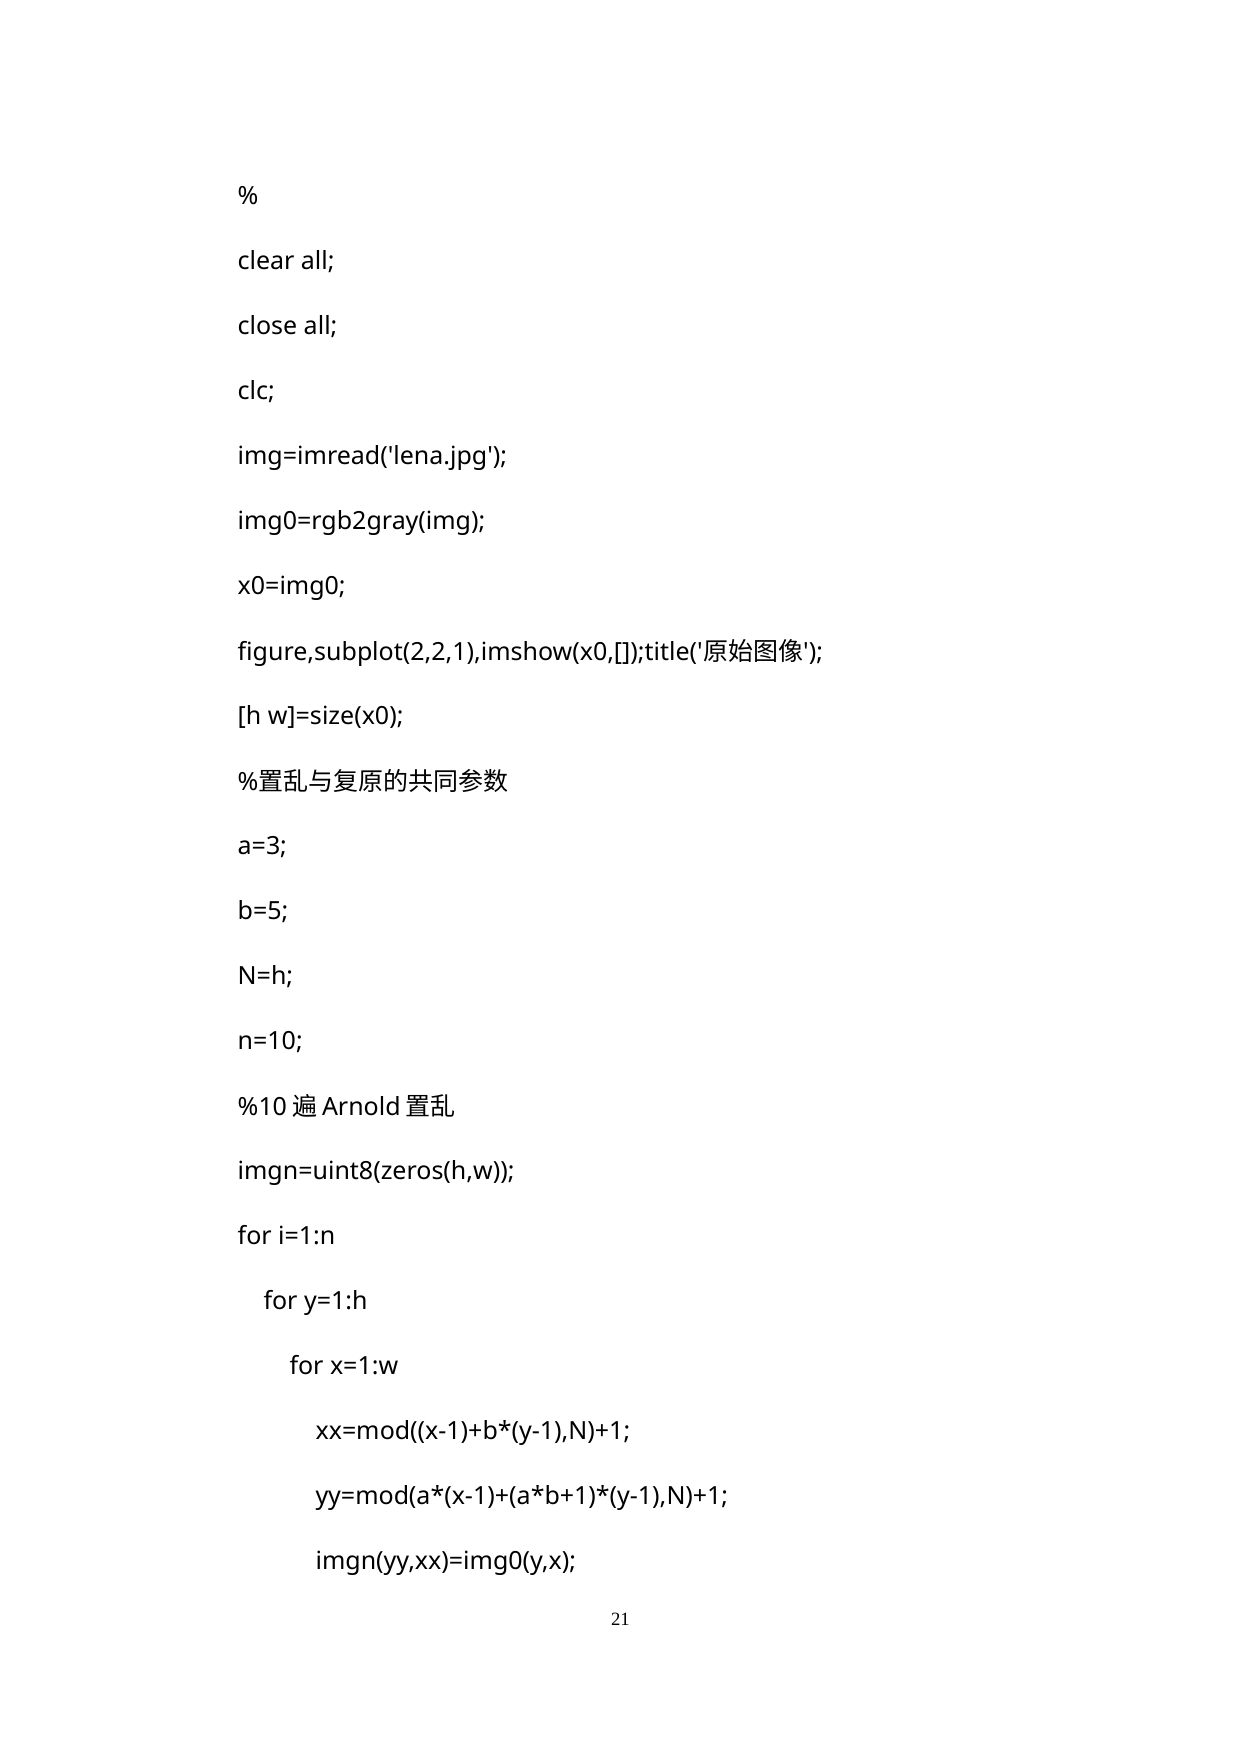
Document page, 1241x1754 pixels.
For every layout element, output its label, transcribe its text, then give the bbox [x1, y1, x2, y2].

text yy=mod(a*(x-1)+(a*b+1)*(y-1),N)+1; [187, 1462, 1053, 1527]
text clear all; [187, 227, 1053, 292]
text n=10; [187, 1007, 1053, 1072]
text [h w]=size(x0); [187, 682, 1053, 747]
text x0=img0; [187, 552, 1053, 617]
text imgn=uint8(zeros(h,w)); [187, 1137, 1053, 1202]
text imgn(yy,xx)=img0(y,x); [187, 1527, 1053, 1592]
text img0=rgb2gray(img); [187, 487, 1053, 552]
text a=3; [187, 812, 1053, 877]
text % [187, 162, 1053, 227]
text xx=mod((x-1)+b*(y-1),N)+1; [187, 1397, 1053, 1462]
text %置乱与复原的共同参数 [187, 747, 1053, 812]
text figure,subplot(2,2,1),imshow(x0,[]);title('原始图像'); [187, 617, 1053, 682]
text %10遍Arnold置乱 [187, 1072, 1053, 1137]
text N=h; [187, 942, 1053, 1007]
text for y=1:h [187, 1267, 1053, 1332]
text for x=1:w [187, 1332, 1053, 1397]
text clc; [187, 357, 1053, 422]
text for i=1:n [187, 1202, 1053, 1267]
text img=imread('lena.jpg'); [187, 422, 1053, 487]
text close all; [187, 292, 1053, 357]
text b=5; [187, 877, 1053, 942]
